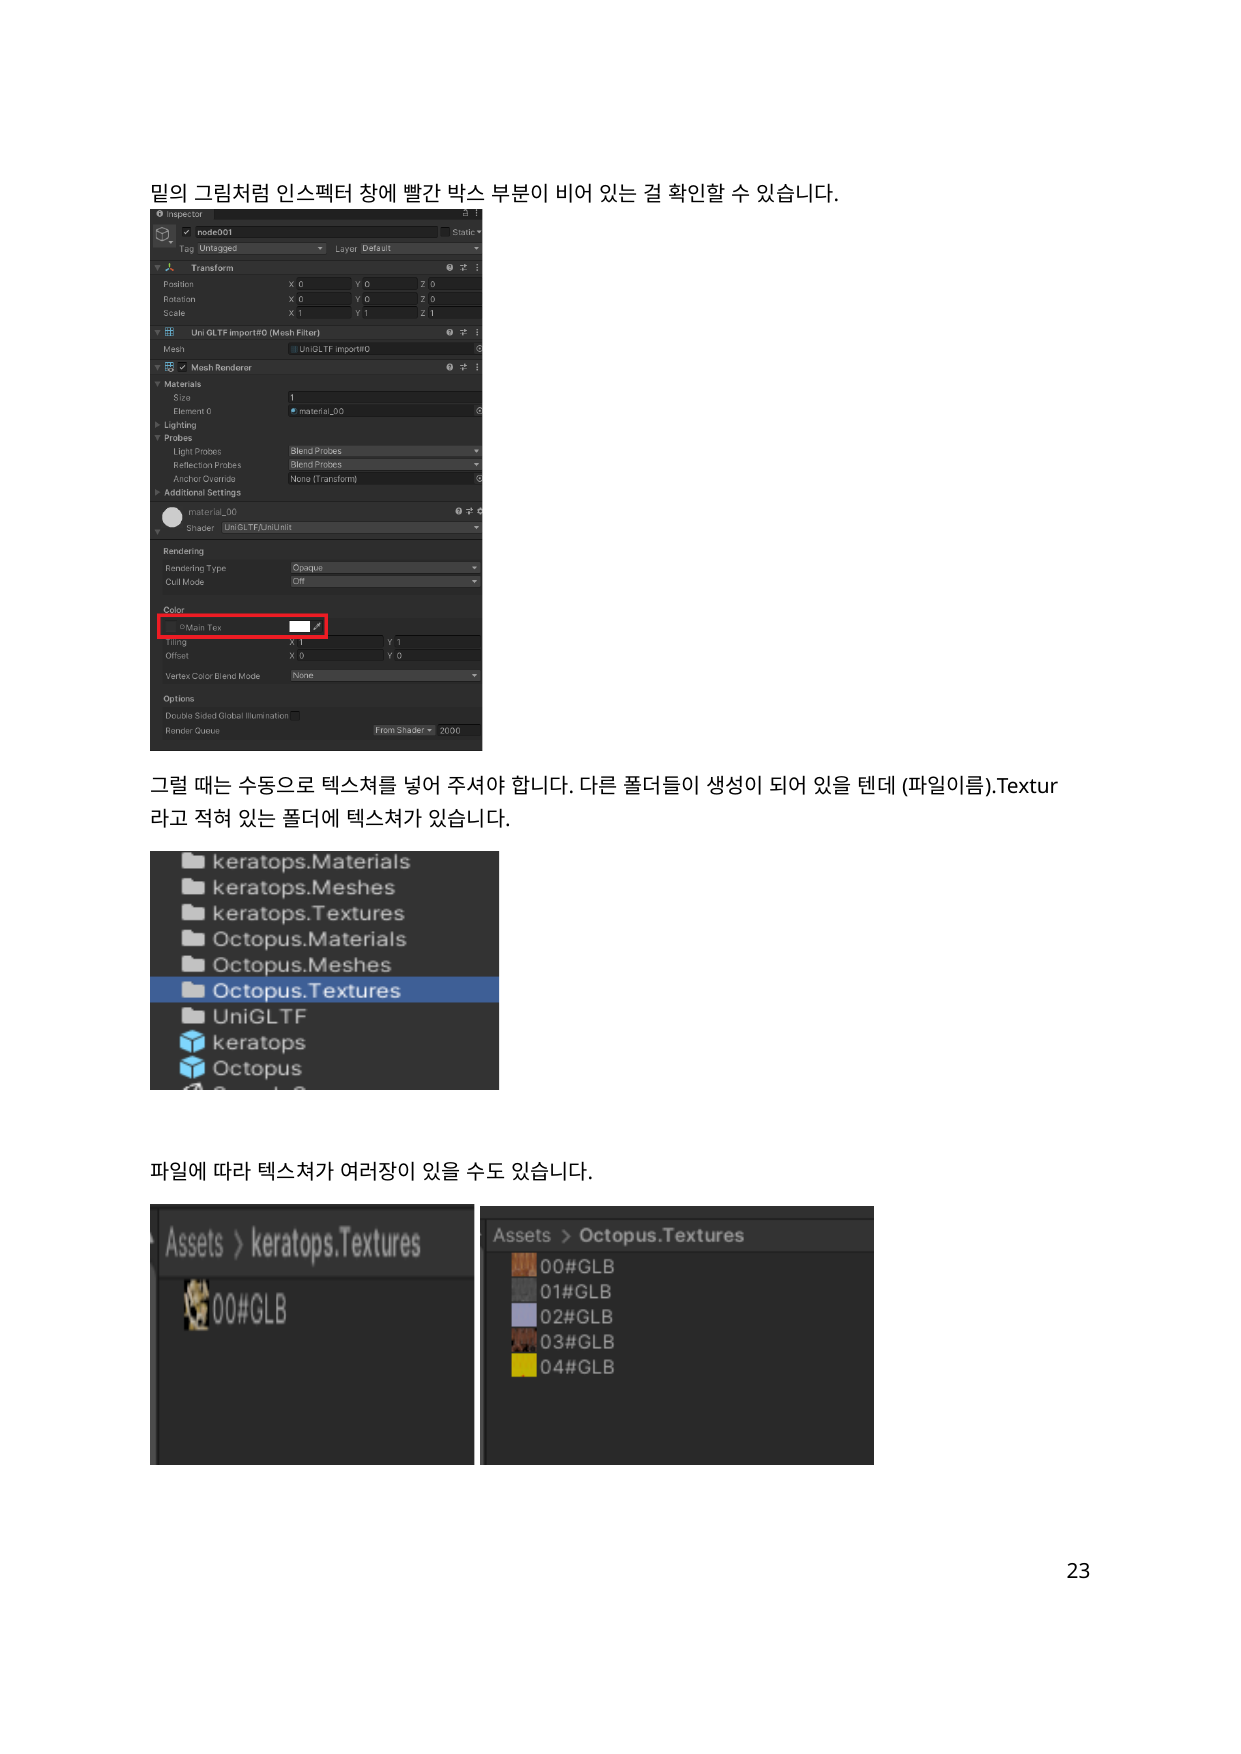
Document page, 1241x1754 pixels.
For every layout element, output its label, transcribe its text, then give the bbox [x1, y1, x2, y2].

picture [150, 851, 500, 1090]
picture [150, 1204, 475, 1465]
text 파일에 따라 텍스쳐가 여러장이 있을 수도 있습니다. [150, 1155, 1090, 1186]
picture [480, 1206, 874, 1465]
picture [150, 209, 483, 751]
text 그럴 때는 수동으로 텍스쳐를 넣어 주셔야 합니다. 다른 폴더들이 생성이 되어 있을 텐데 (파일이름).Textur라고 적혀 있는 폴더에 텍스쳐가 있습니다. [150, 770, 1090, 833]
